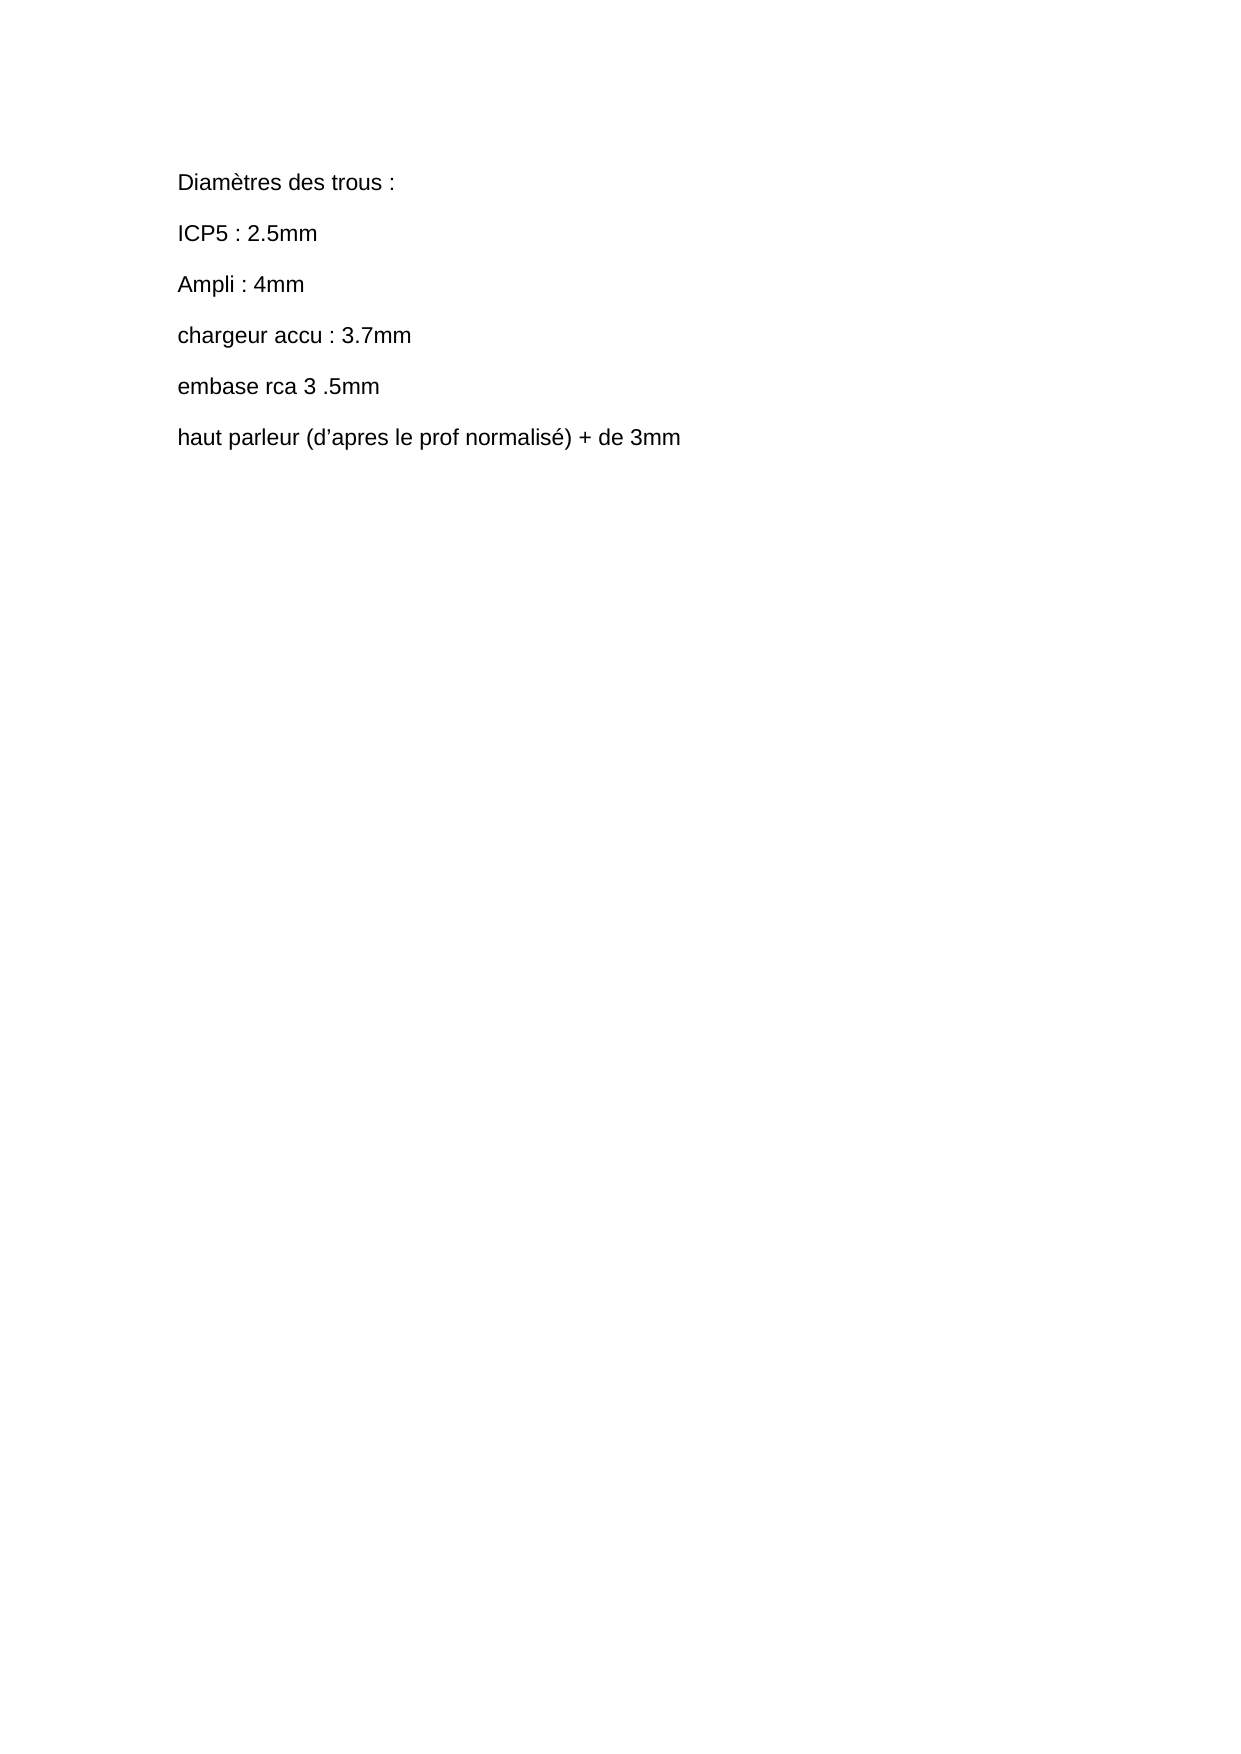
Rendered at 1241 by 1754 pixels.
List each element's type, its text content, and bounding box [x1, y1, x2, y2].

text haut parleur (d’apres le prof normalisé) + de 3mm [177, 424, 1152, 451]
text Ampli : 4mm [177, 271, 1152, 298]
text ICP5 : 2.5mm [177, 220, 1152, 247]
text chargeur accu : 3.7mm [177, 322, 1152, 349]
text embase rca 3 .5mm [177, 373, 1152, 400]
text Diamètres des trous : [177, 169, 1152, 196]
